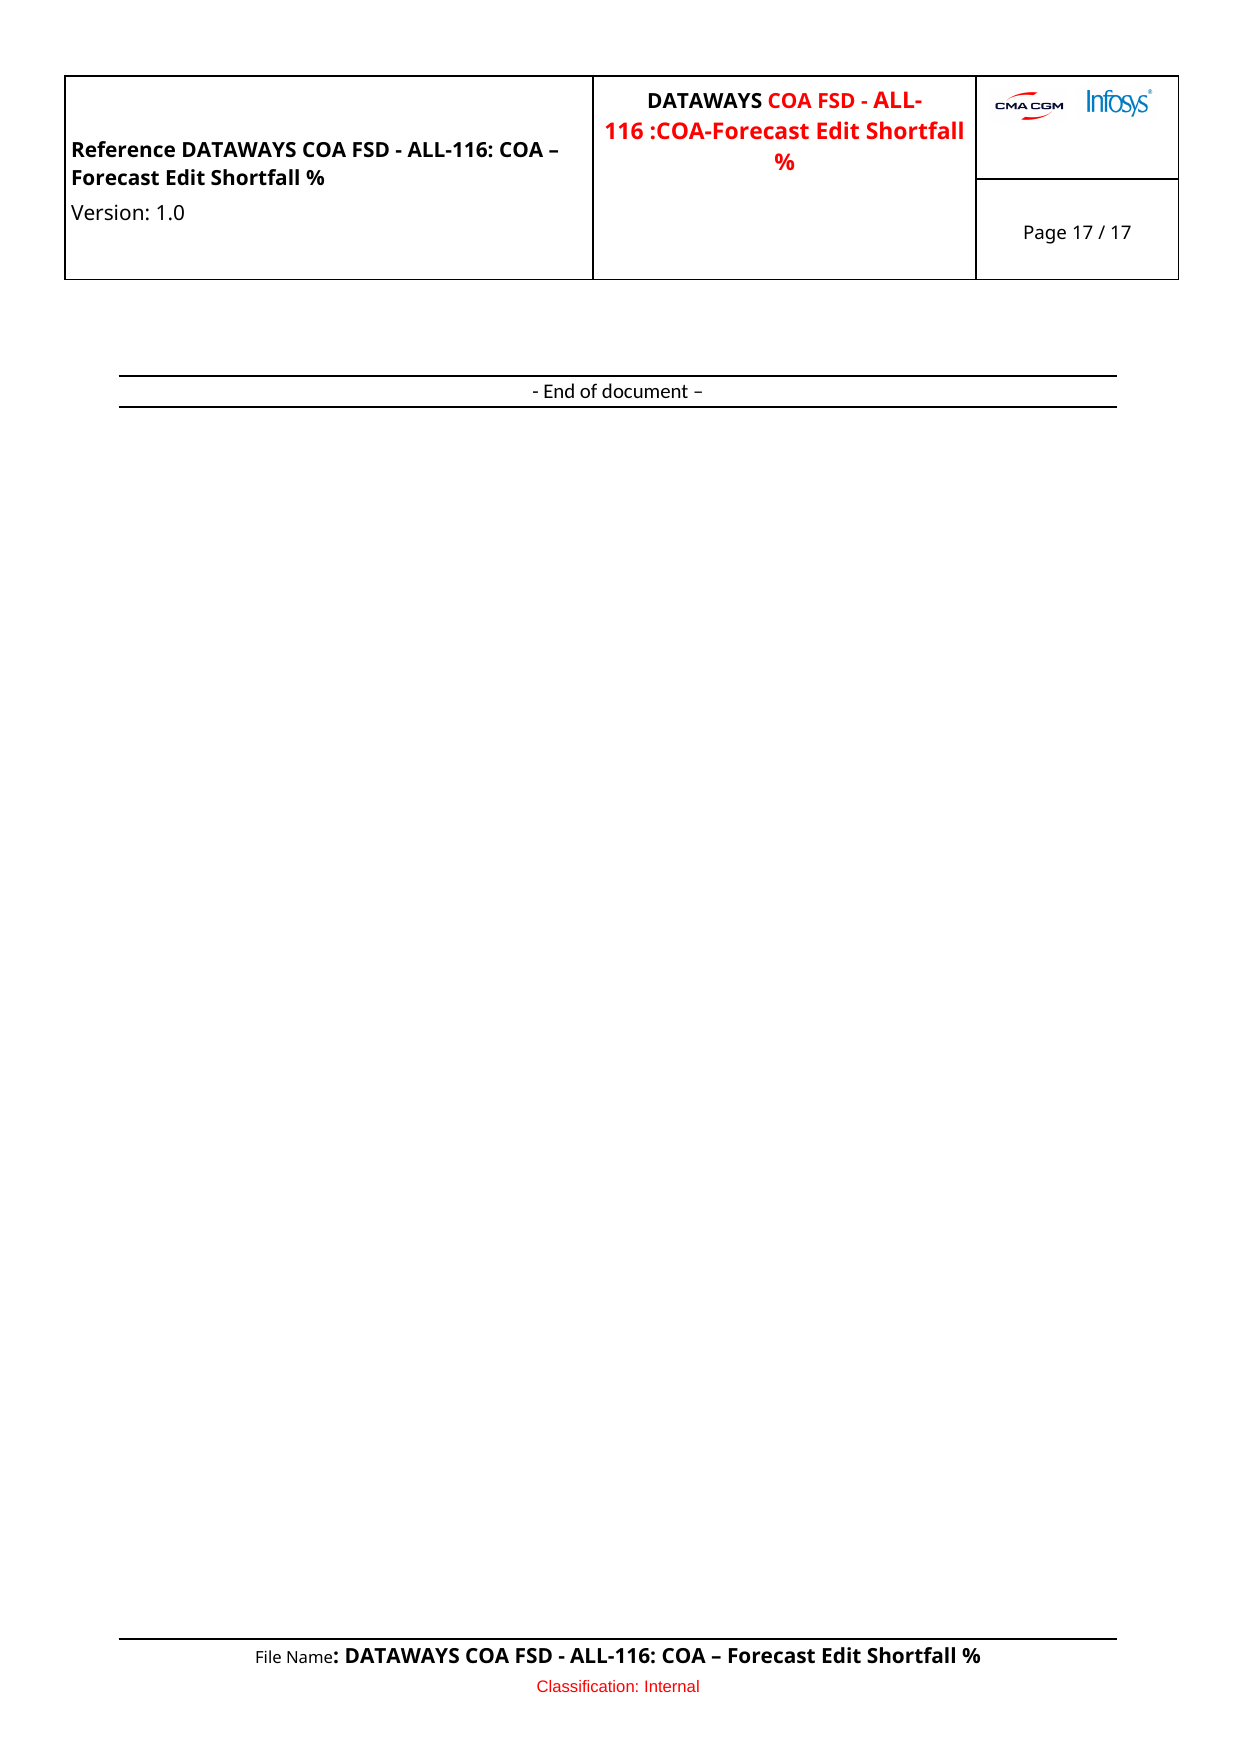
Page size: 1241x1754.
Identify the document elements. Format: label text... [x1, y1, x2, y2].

text - End of document – [118, 376, 1117, 408]
picture [988, 87, 1068, 125]
picture [1076, 85, 1158, 119]
